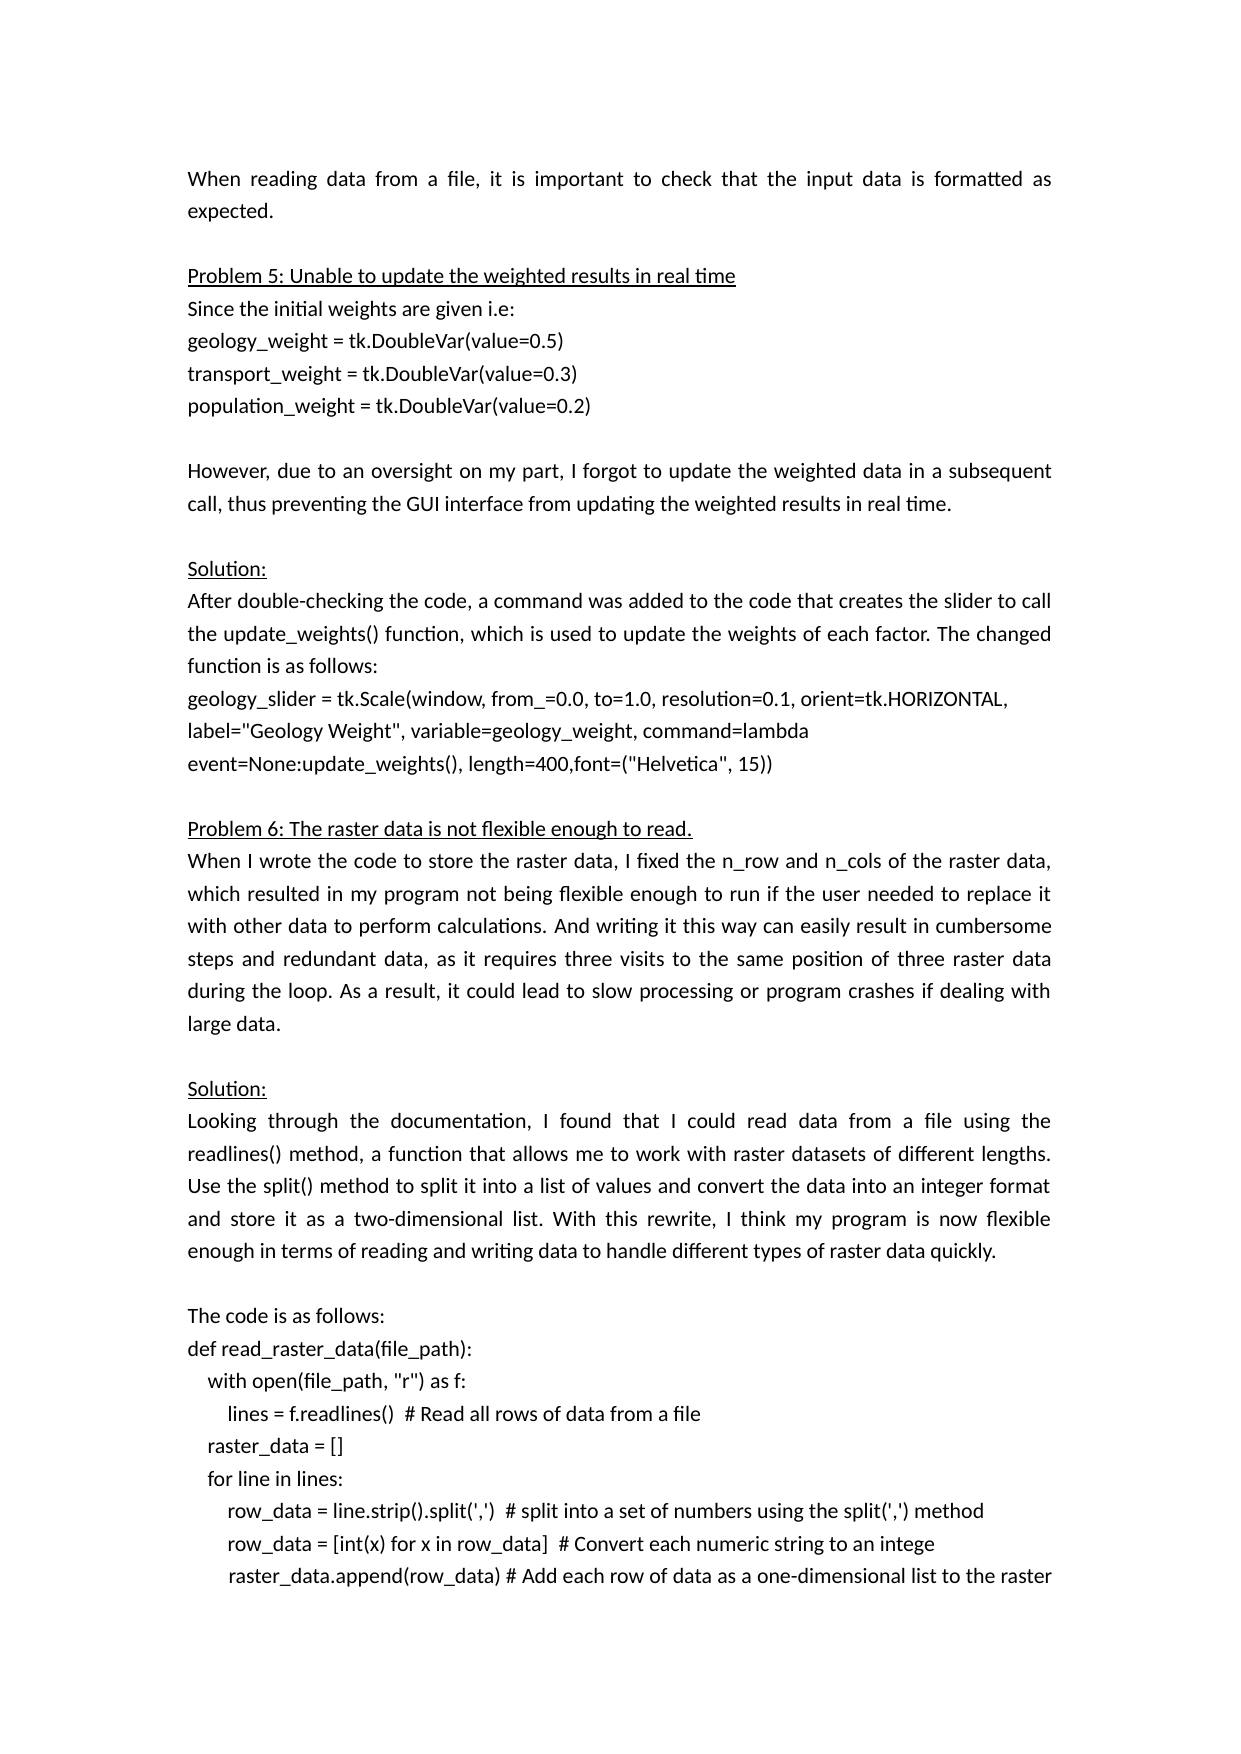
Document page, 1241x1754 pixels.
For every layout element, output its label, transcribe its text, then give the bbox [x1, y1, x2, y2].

text row_data = line.strip().split(',') # split into a set of numbers using the split(',') method [187, 1494, 1053, 1527]
text population_weight = tk.DoubleVar(value=0.2) [187, 389, 1053, 422]
text Problem 5: Unable to update the weighted results in real time [187, 259, 1053, 292]
text def read_raster_data(file_path): [187, 1332, 1053, 1364]
text row_data = [int(x) for x in row_data] # Convert each numeric string to an intege [187, 1527, 1053, 1559]
text transport_weight = tk.DoubleVar(value=0.3) [187, 357, 1053, 389]
text geology_slider = tk.Scale(window, from_=0.0, to=1.0, resolution=0.1, orient=tk.HORIZONTAL, label="Geology Weight", variable=geology_weight, command=lambda event=None:update_weights(), length=400,font=("Helvetica", 15)) [187, 682, 1053, 779]
text After double-checking the code, a command was added to the code that creates the slider to call the update_weights() function, which is used to update the weights of each factor. The changed function is as follows: [187, 584, 1053, 682]
text When reading data from a file, it is important to check that the input data is formatted as expected. [187, 162, 1053, 227]
text Solution: [187, 1072, 1053, 1104]
text Solution: [187, 552, 1053, 584]
text with open(file_path, "r") as f: [187, 1364, 1053, 1397]
text When I wrote the code to store the raster data, I fixed the n_row and n_cols of the raster data, which resulted in my program not being flexible enough to run if the user needed to replace it with other data to perform calculations. And writing it this way can easily result in cumbersome steps and redundant data, as it requires three visits to the same position of three raster data during the loop. As a result, it could lead to slow processing or program crashes if dealing with large data. [187, 844, 1053, 1039]
text The code is as follows: [187, 1299, 1053, 1332]
text lines = f.readlines() # Read all rows of data from a file [187, 1397, 1053, 1429]
text for line in lines: [187, 1462, 1053, 1494]
text geology_weight = tk.DoubleVar(value=0.5) [187, 324, 1053, 357]
text Problem 6: The raster data is not flexible enough to read. [187, 812, 1053, 844]
text raster_data.append(row_data) # Add each row of data as a one-dimensional list to the raster data list [187, 1559, 1053, 1592]
text raster_data = [] [187, 1429, 1053, 1462]
text Since the initial weights are given i.e: [187, 292, 1053, 324]
text However, due to an oversight on my part, I forgot to update the weighted data in a subsequent call, thus preventing the GUI interface from updating the weighted results in real time. [187, 454, 1053, 519]
